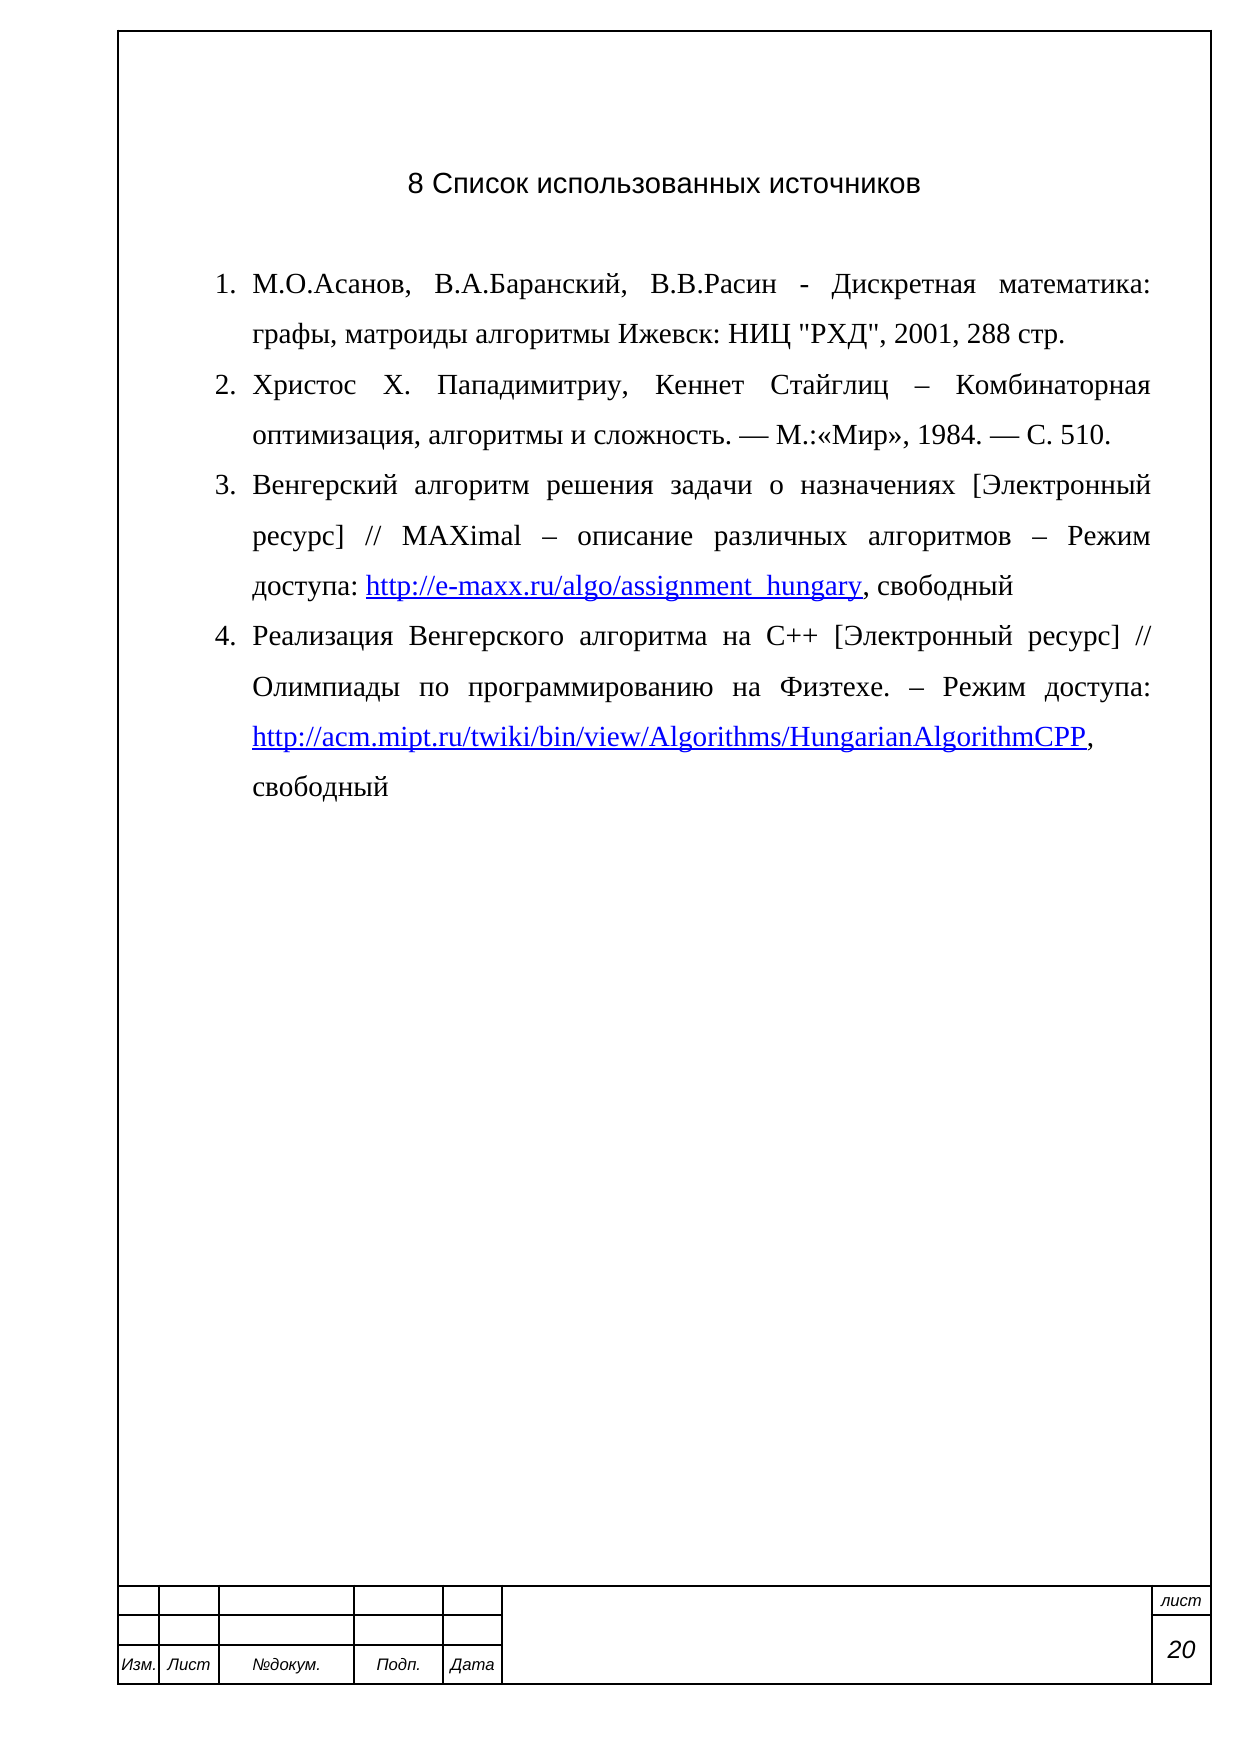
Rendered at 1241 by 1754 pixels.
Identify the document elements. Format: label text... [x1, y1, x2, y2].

list Христос X. Пападимитриу, Кеннет Стайглиц – Комбинаторная оптимизация, алгоритмы и сложность. — М.:«Мир», 1984. — С. 510. [214, 367, 1152, 451]
list Реализация Венгерского алгоритма на C++ [Электронный ресурс] // Олимпиады по программированию на Физтехе. – Режим доступа: http://acm.mipt.ru/twiki/bin/view/Algorithms/HungarianAlgorithmCPP, свободный [214, 618, 1152, 803]
list М.О.Асанов, В.А.Баранский, В.В.Расин - Дискретная математика: графы, матроиды алгоритмы Ижевск: НИЦ "РХД", 2001, 288 стр. [214, 266, 1152, 350]
text 8 Список использованных источников [177, 166, 1152, 199]
list Венгерский алгоритм решения задачи о назначениях [Электронный ресурс] // MAXimal – описание различных алгоритмов – Режим доступа: http://e-maxx.ru/algo/assignment_hungary, свободный [214, 467, 1152, 602]
